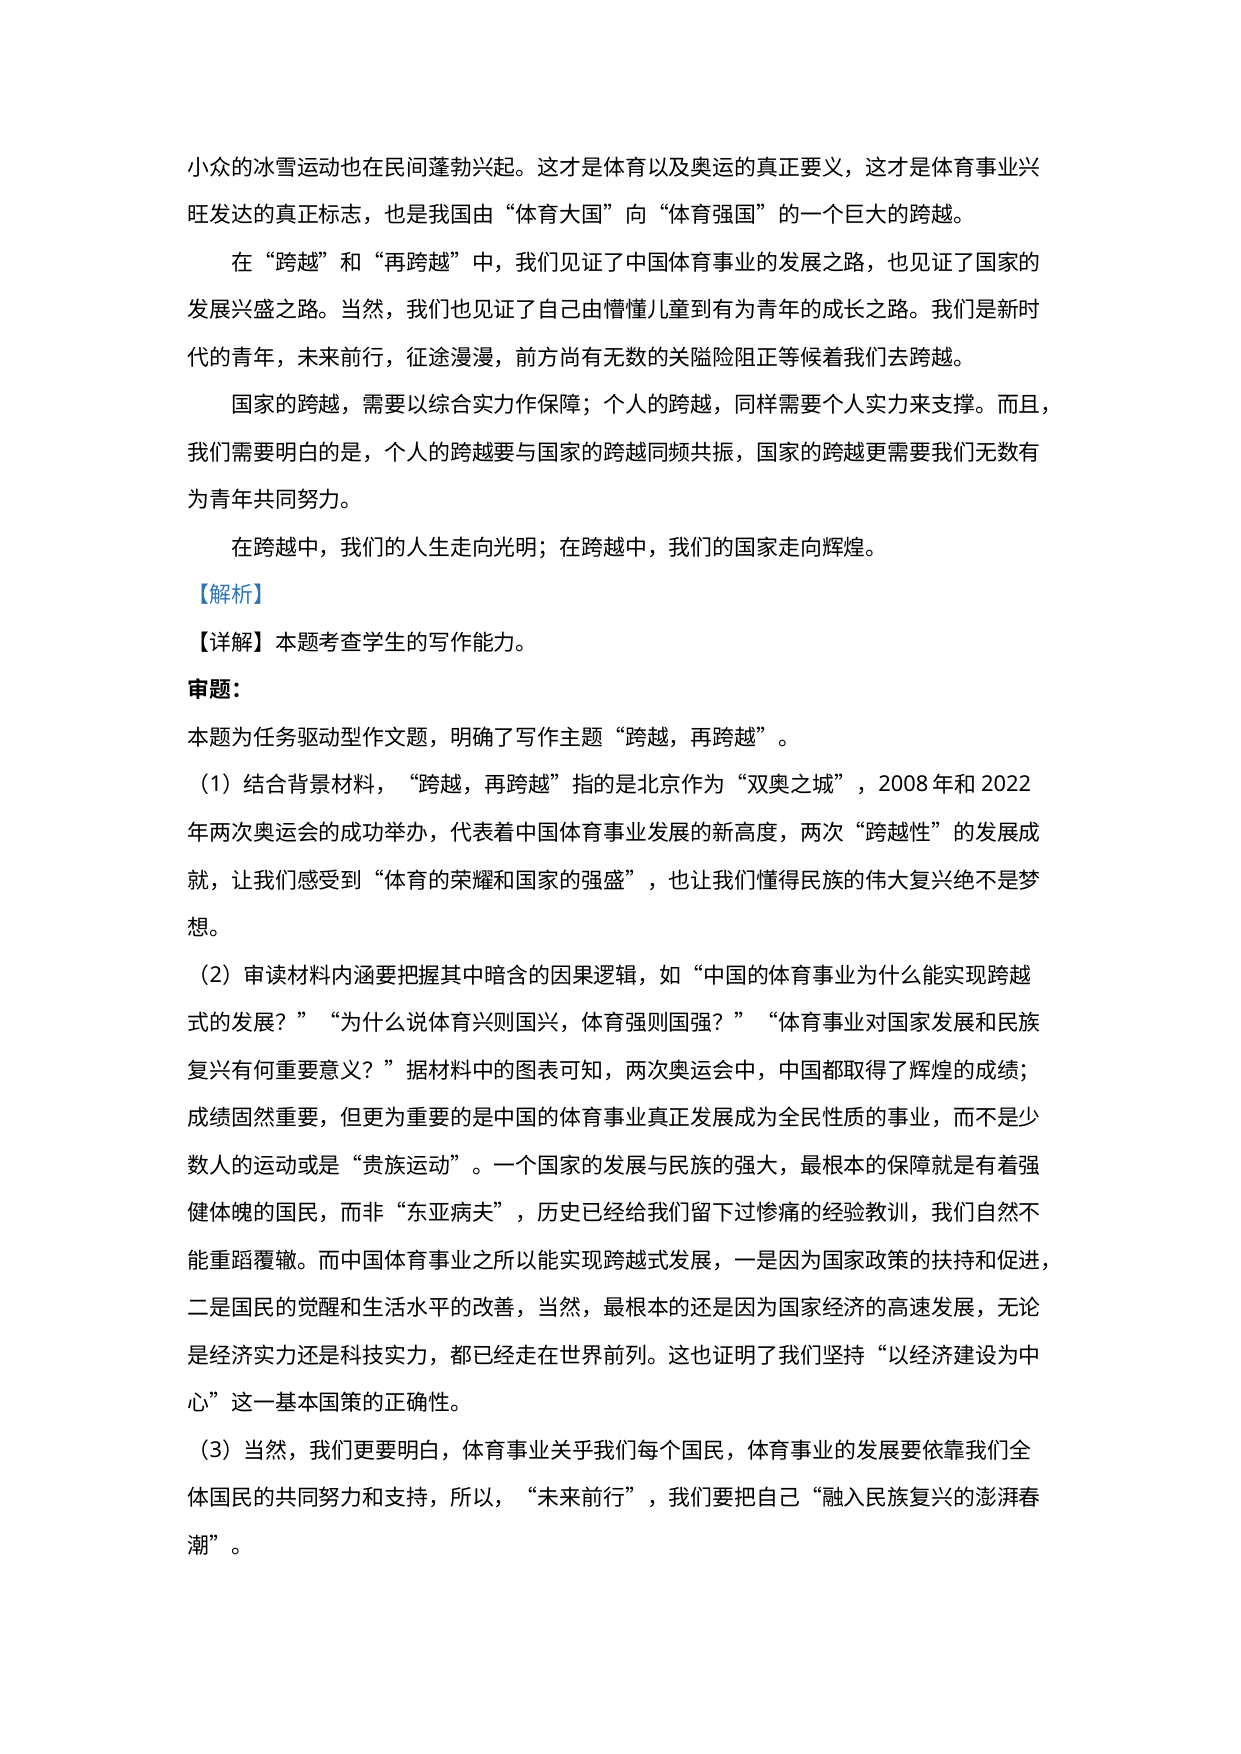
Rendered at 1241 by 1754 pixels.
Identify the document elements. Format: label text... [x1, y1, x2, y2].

text （2）审读材料内涵要把握其中暗含的因果逻辑，如“中国的体育事业为什么能实现跨越式的发展？”“为什么说体育兴则国兴，体育强则国强？”“体育事业对国家发展和民族复兴有何重要意义？”据材料中的图表可知，两次奥运会中，中国都取得了辉煌的成绩；成绩固然重要，但更为重要的是中国的体育事业真正发展成为全民性质的事业，而不是少数人的运动或是“贵族运动”。一个国家的发展与民族的强大，最根本的保障就是有着强健体魄的国民，而非“东亚病夫”，历史已经给我们留下过惨痛的经验教训，我们自然不能重蹈覆辙。而中国体育事业之所以能实现跨越式发展，一是因为国家政策的扶持和促进，二是国民的觉醒和生活水平的改善，当然，最根本的还是因为国家经济的高速发展，无论是经济实力还是科技实力，都已经走在世界前列。这也证明了我们坚持“以经济建设为中心”这一基本国策的正确性。 [187, 958, 1053, 1417]
text 【解析】 [187, 577, 1053, 609]
text 【详解】本题考查学生的写作能力。 [187, 625, 1053, 657]
text 审题： [187, 672, 1053, 704]
text 在跨越中，我们的人生走向光明；在跨越中，我们的国家走向辉煌。 [187, 530, 1053, 562]
text （1）结合背景材料，“跨越，再跨越”指的是北京作为“双奥之城”，2008年和2022年两次奥运会的成功举办，代表着中国体育事业发展的新高度，两次“跨越性”的发展成就，让我们感受到“体育的荣耀和国家的强盛”，也让我们懂得民族的伟大复兴绝不是梦想。 [187, 767, 1053, 942]
text （3）当然，我们更要明白，体育事业关乎我们每个国民，体育事业的发展要依靠我们全体国民的共同努力和支持，所以，“未来前行”，我们要把自己“融入民族复兴的澎湃春潮”。 [187, 1433, 1053, 1559]
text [187, 150, 1053, 229]
text 在“跨越”和“再跨越”中，我们见证了中国体育事业的发展之路，也见证了国家的发展兴盛之路。当然，我们也见证了自己由懵懂儿童到有为青年的成长之路。我们是新时代的青年，未来前行，征途漫漫，前方尚有无数的关隘险阻正等候着我们去跨越。 [187, 245, 1053, 372]
text 国家的跨越，需要以综合实力作保障；个人的跨越，同样需要个人实力来支撑。而且，我们需要明白的是，个人的跨越要与国家的跨越同频共振，国家的跨越更需要我们无数有为青年共同努力。 [187, 387, 1053, 514]
text 本题为任务驱动型作文题，明确了写作主题“跨越，再跨越”。 [187, 720, 1053, 752]
